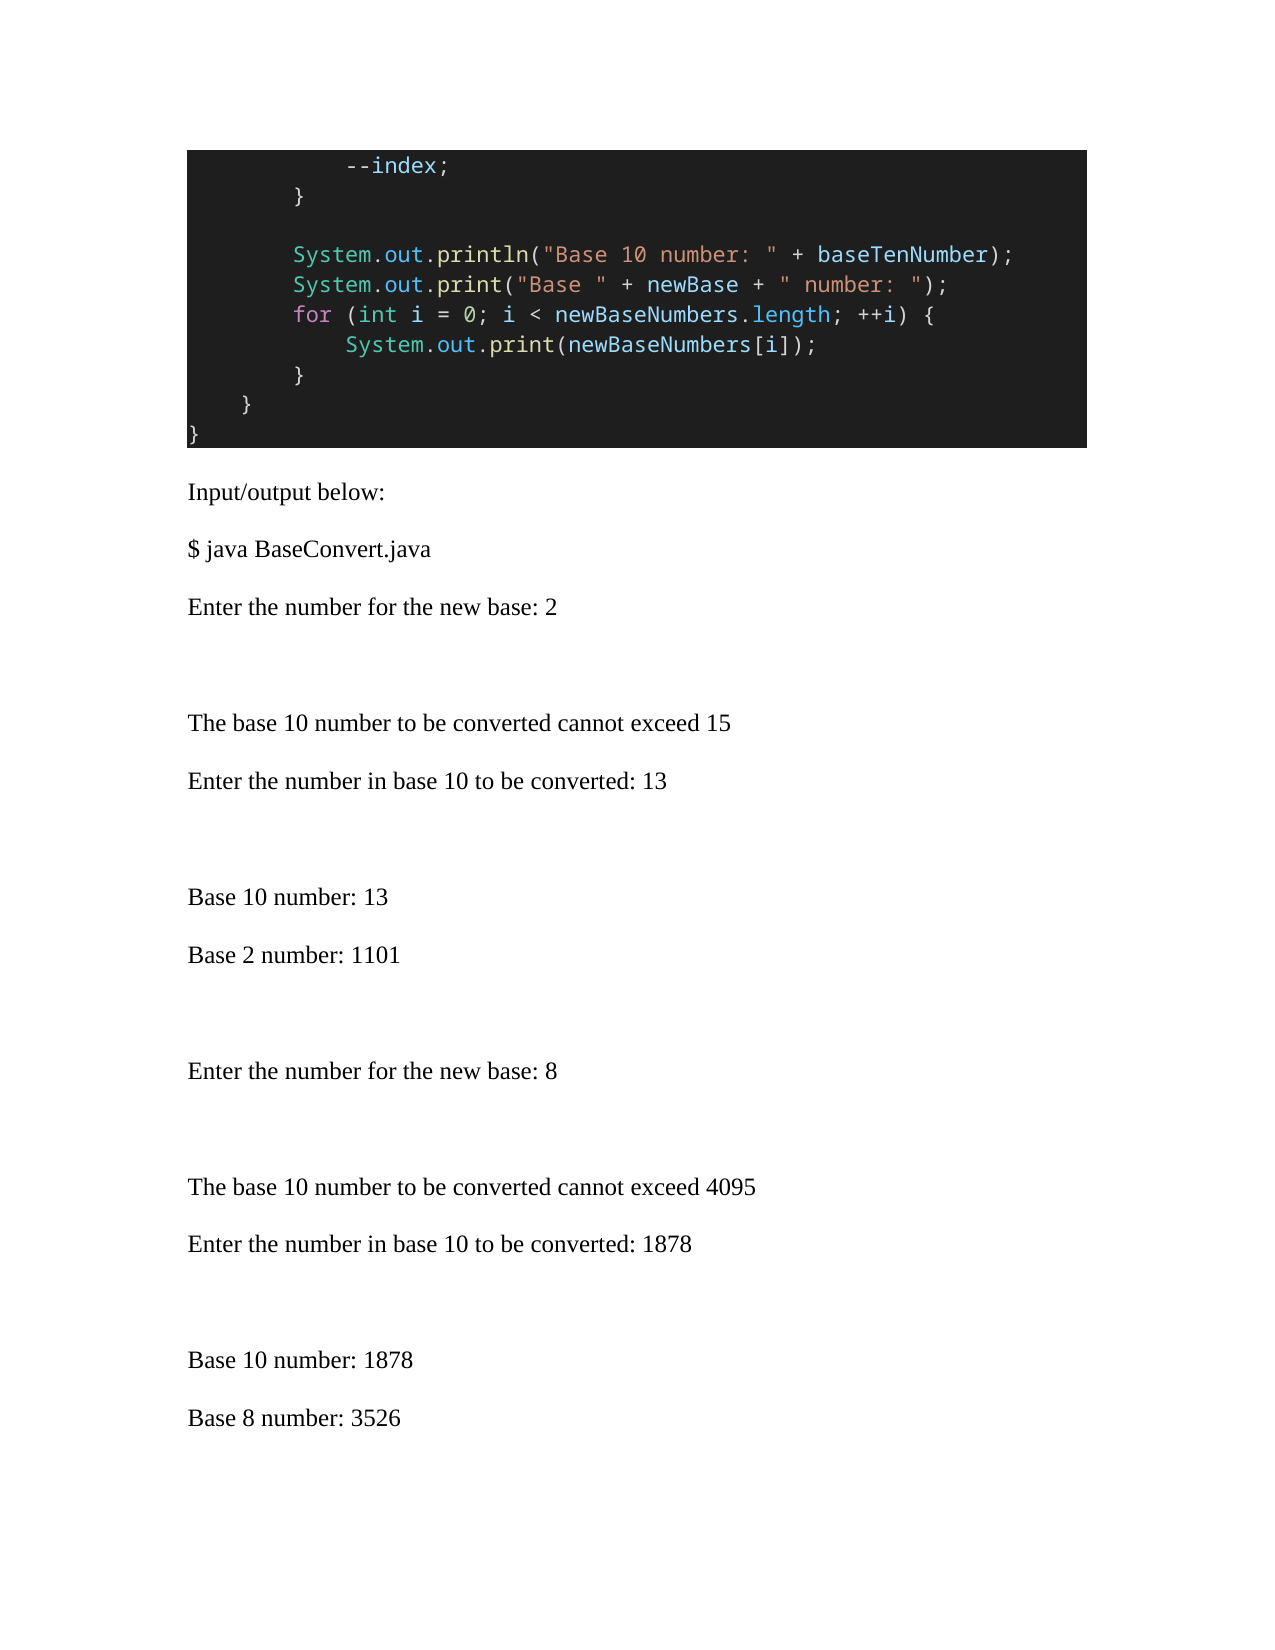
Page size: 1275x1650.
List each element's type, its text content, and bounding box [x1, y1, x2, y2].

text } [187, 388, 1087, 418]
text System.out.print("Base " + newBase + " number: "); [187, 269, 1087, 299]
text for (int i = 0; i < newBaseNumbers.length; ++i) { [187, 299, 1087, 329]
text The base 10 number to be converted cannot exceed 4095 [187, 1172, 1087, 1200]
text Enter the number in base 10 to be converted: 13 [187, 766, 1087, 795]
text Base 8 number: 3526 [187, 1403, 1087, 1432]
text Enter the number for the new base: 2 [187, 592, 1087, 621]
text Input/output below: $ java BaseConvert.java [187, 477, 1087, 563]
text Base 10 number: 1878 [187, 1345, 1087, 1374]
text System.out.print(newBaseNumbers[i]); [187, 329, 1087, 358]
text } [187, 358, 1087, 388]
text --index; [187, 150, 1087, 180]
text Base 10 number: 13 [187, 882, 1087, 911]
text System.out.println("Base 10 number: " + baseTenNumber); [187, 239, 1087, 269]
text Enter the number for the new base: 8 [187, 1056, 1087, 1084]
text Base 2 number: 1101 [187, 940, 1087, 969]
text } [187, 418, 1087, 448]
text } [187, 180, 1087, 209]
text Enter the number in base 10 to be converted: 1878 [187, 1229, 1087, 1258]
text The base 10 number to be converted cannot exceed 15 [187, 708, 1087, 737]
